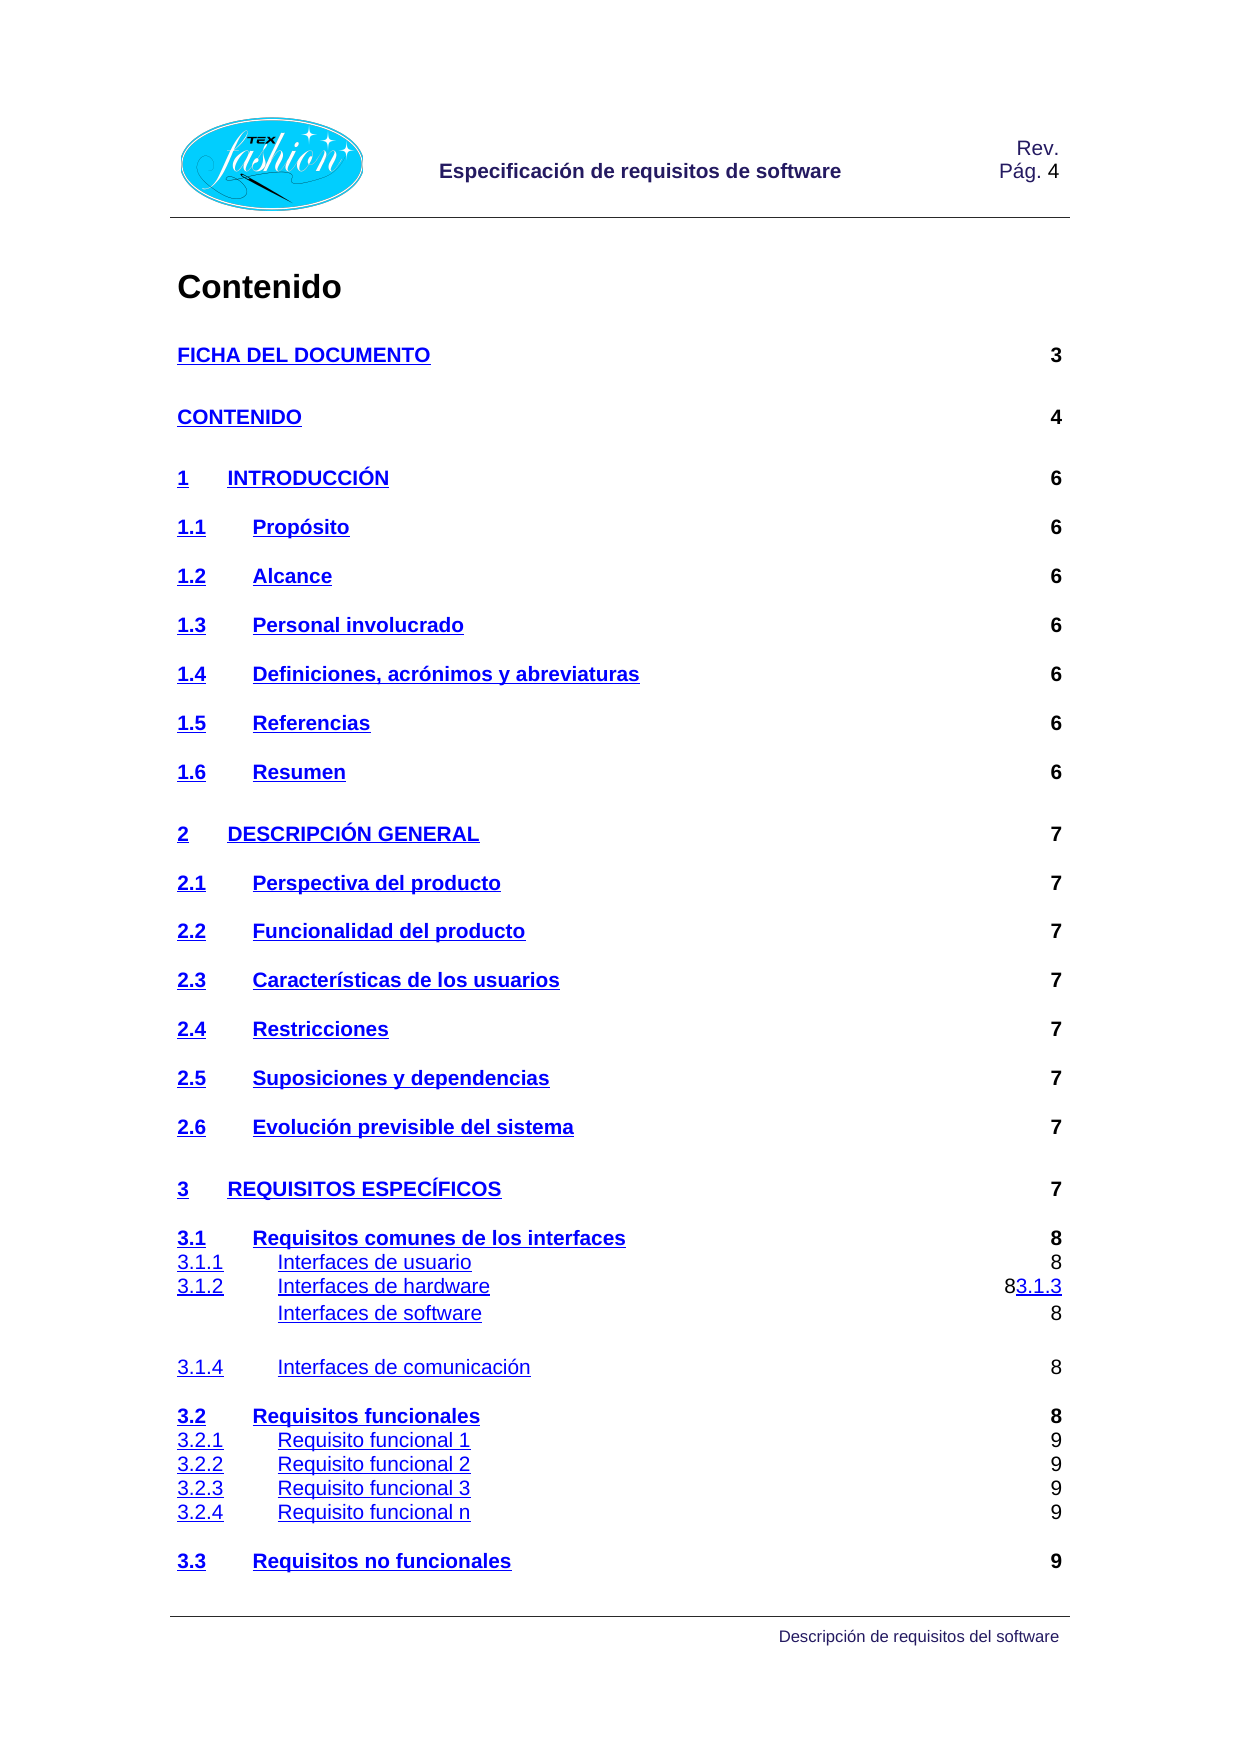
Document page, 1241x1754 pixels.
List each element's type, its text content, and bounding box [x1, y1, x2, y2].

picture [181, 108, 363, 153]
picture [298, 156, 303, 168]
picture [276, 154, 282, 169]
picture [293, 173, 363, 211]
picture [181, 175, 252, 211]
picture [243, 151, 252, 168]
text Contenido [177, 267, 1063, 306]
picture [329, 154, 336, 168]
picture [219, 145, 235, 177]
picture [260, 133, 284, 171]
picture [317, 153, 326, 170]
picture [286, 151, 295, 169]
picture [233, 154, 241, 166]
